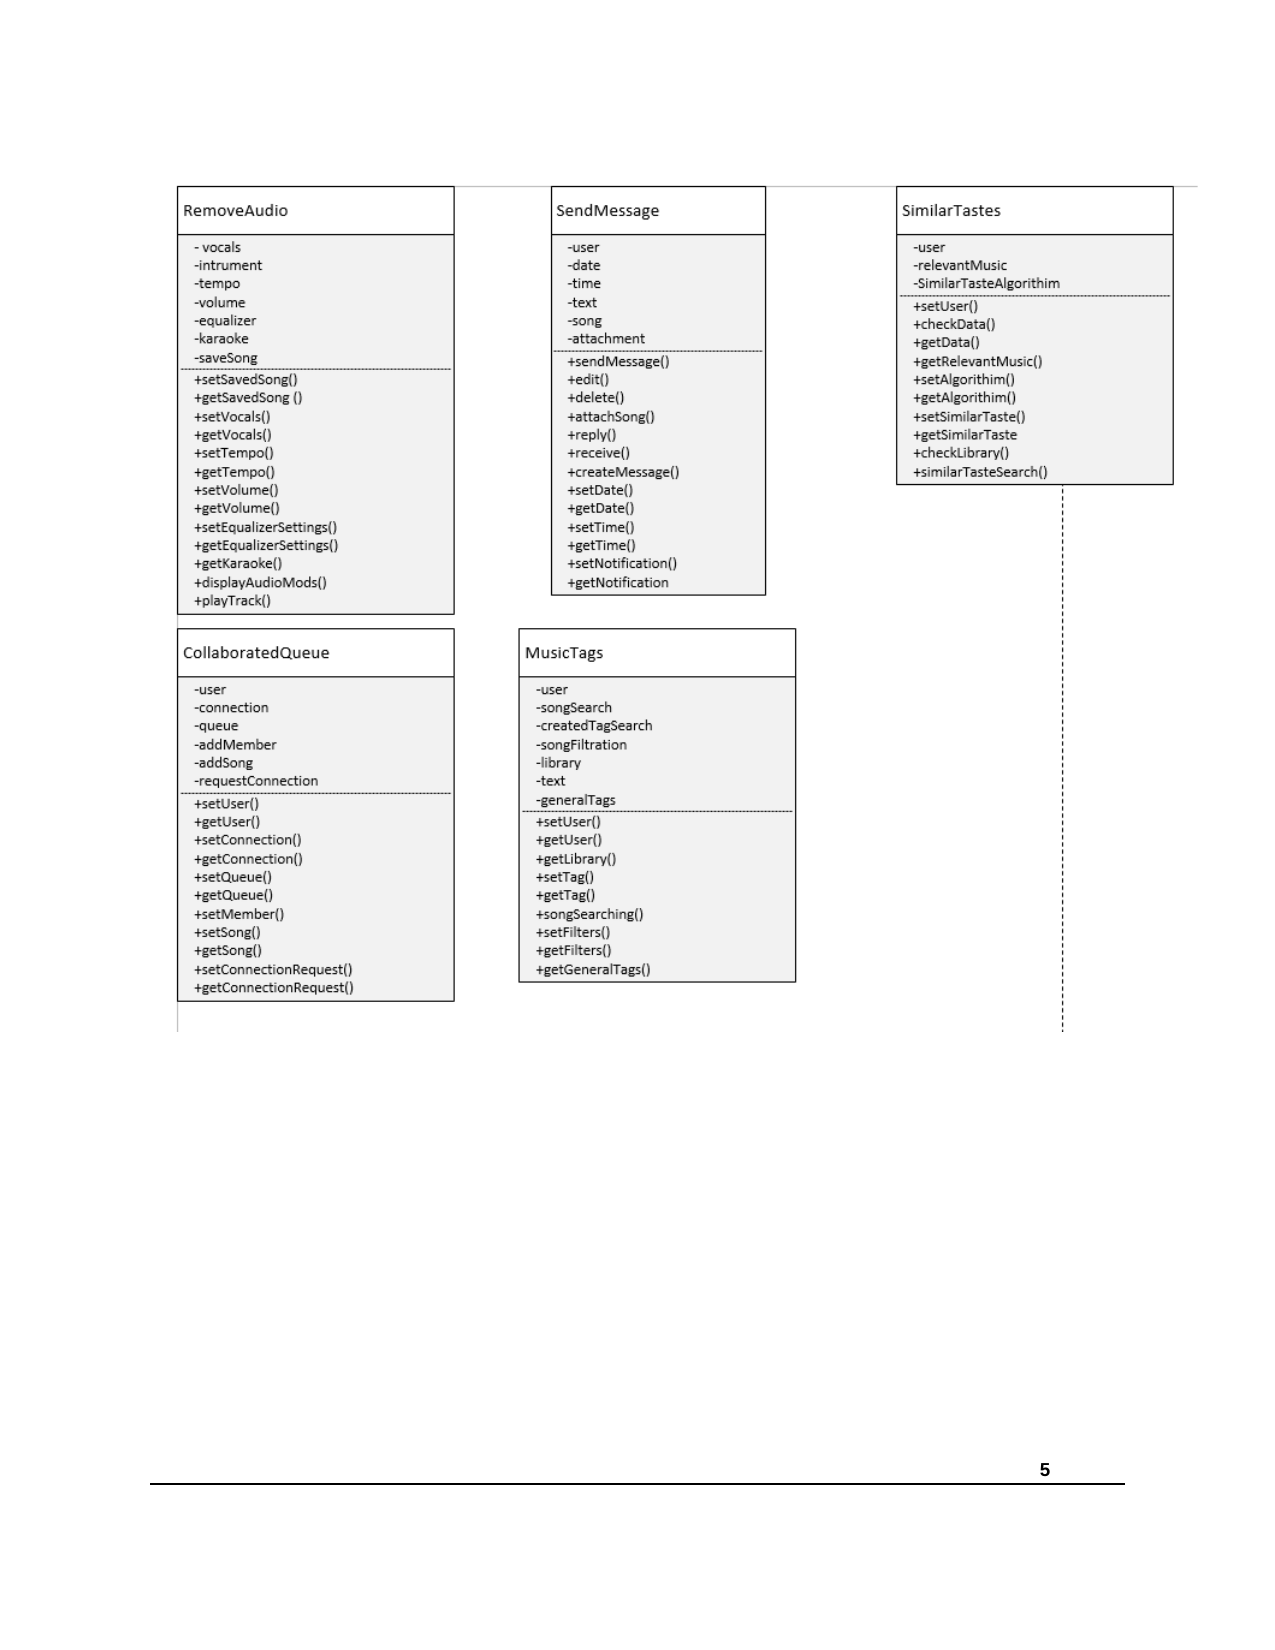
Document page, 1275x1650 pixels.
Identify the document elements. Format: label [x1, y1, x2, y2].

picture [153, 168, 1198, 1032]
